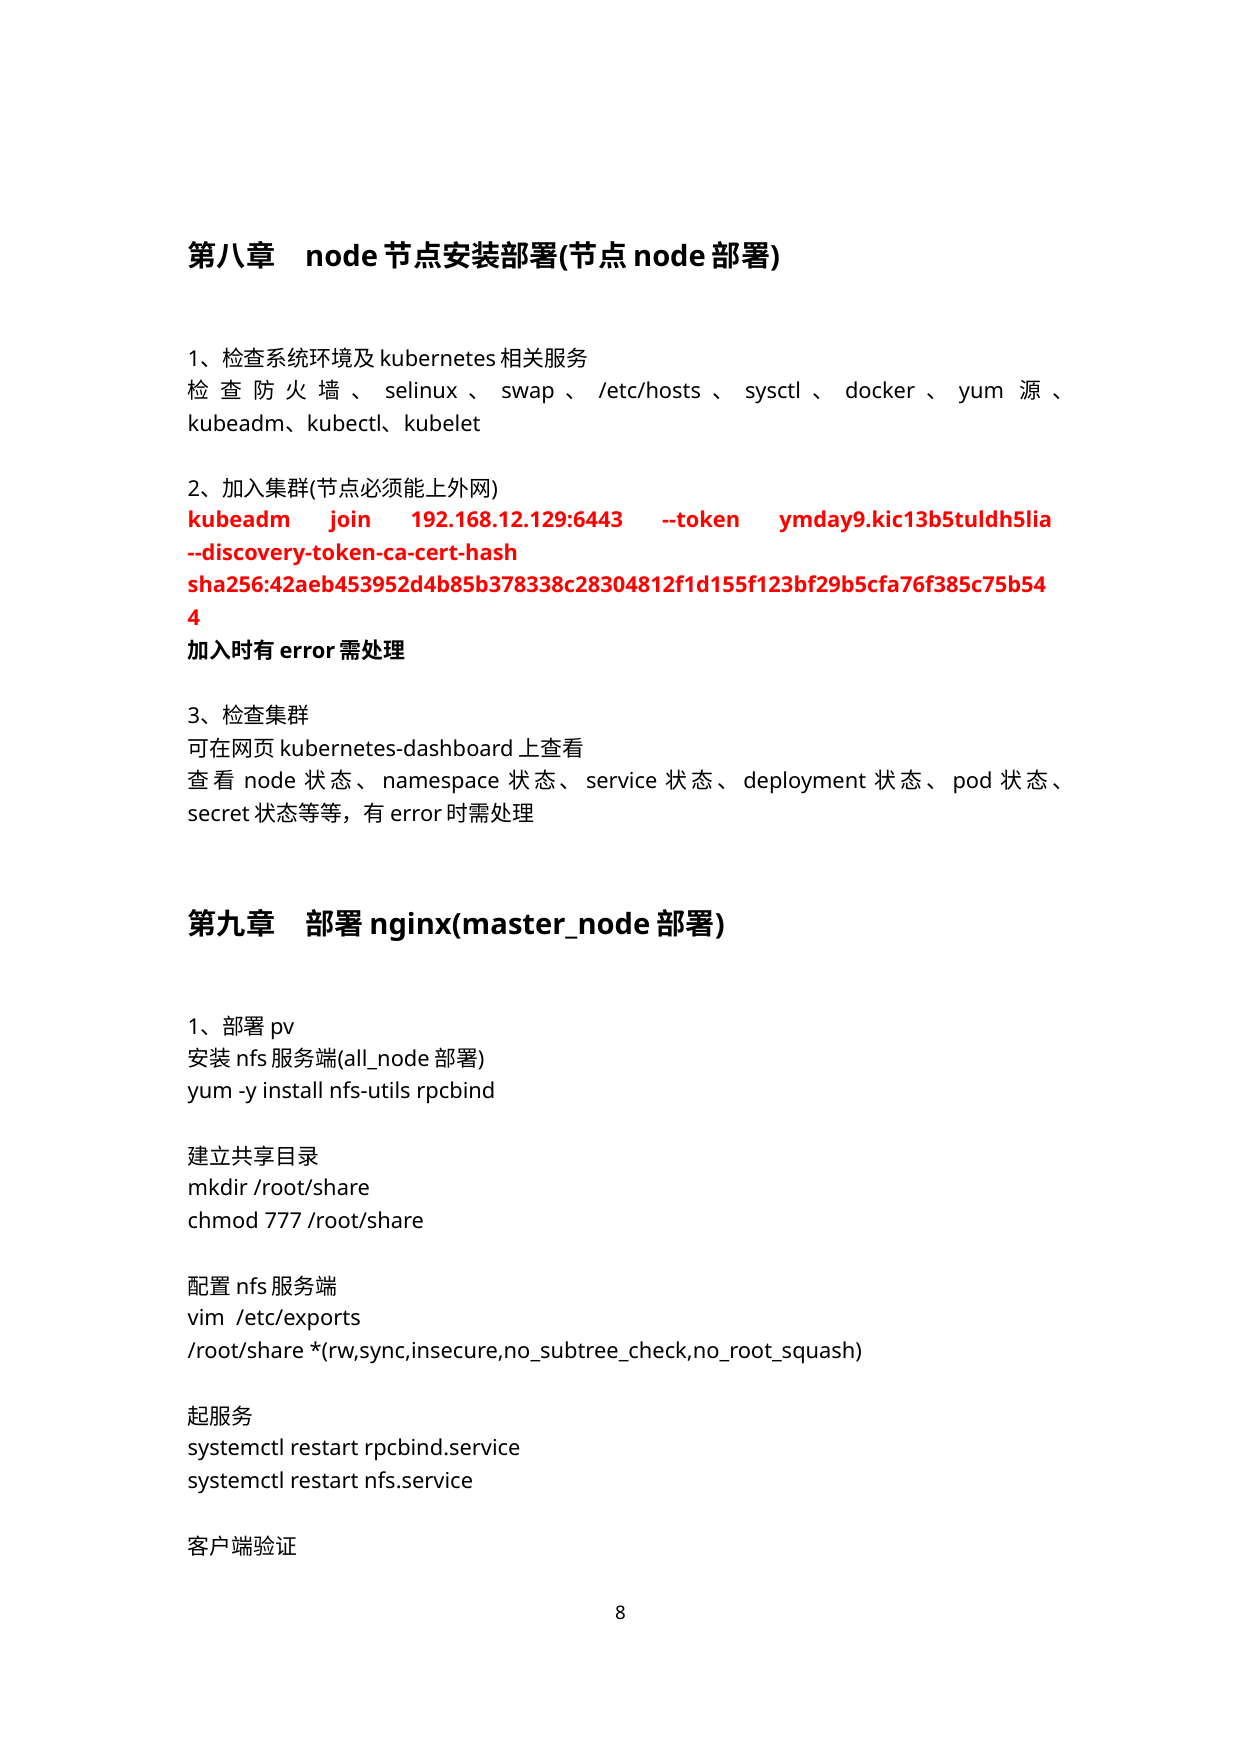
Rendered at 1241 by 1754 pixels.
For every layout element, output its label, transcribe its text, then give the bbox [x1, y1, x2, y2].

text 配置nfs服务端 [187, 1268, 1053, 1301]
text vim /etc/exports [187, 1301, 1053, 1333]
text 安装nfs服务端(all_node部署) [187, 1041, 1053, 1073]
text mkdir /root/share [187, 1171, 1053, 1203]
text 可在网页kubernetes-dashboard上查看 [187, 730, 1053, 763]
text 起服务 [187, 1398, 1053, 1431]
subtitle node节点安装部署(节点node部署) [187, 221, 1053, 286]
subtitle 部署nginx(master_node部署) [187, 889, 1053, 954]
text 加入时有error需处理 [187, 633, 1053, 665]
text chmod 777 /root/share [187, 1203, 1053, 1236]
text 1、检查系统环境及kubernetes相关服务 [187, 340, 1053, 373]
text 1、部署pv [187, 1008, 1053, 1041]
text yum -y install nfs-utils rpcbind [187, 1073, 1053, 1106]
text systemctl restart rpcbind.service [187, 1431, 1053, 1463]
text systemctl restart nfs.service [187, 1463, 1053, 1496]
text kubeadm join 192.168.12.129:6443 --token ymday9.kic13b5tuldh5lia --discovery-token-ca-cert-hash sha256:42aeb453952d4b85b378338c28304812f1d155f123bf29b5cfa76f385c75b544 [187, 503, 1053, 633]
text 客户端验证 [187, 1528, 1053, 1561]
text 建立共享目录 [187, 1138, 1053, 1171]
text 3、检查集群 [187, 698, 1053, 730]
text 2、加入集群(节点必须能上外网) [187, 470, 1053, 503]
text /root/share *(rw,sync,insecure,no_subtree_check,no_root_squash) [187, 1333, 1053, 1366]
text 检查防火墙、selinux、swap、/etc/hosts、sysctl、docker、yum源、kubeadm、kubectl、kubelet [187, 373, 1053, 438]
text 查看node状态、namespace状态、service状态、deployment状态、pod状态、secret状态等等，有error时需处理 [187, 763, 1053, 828]
